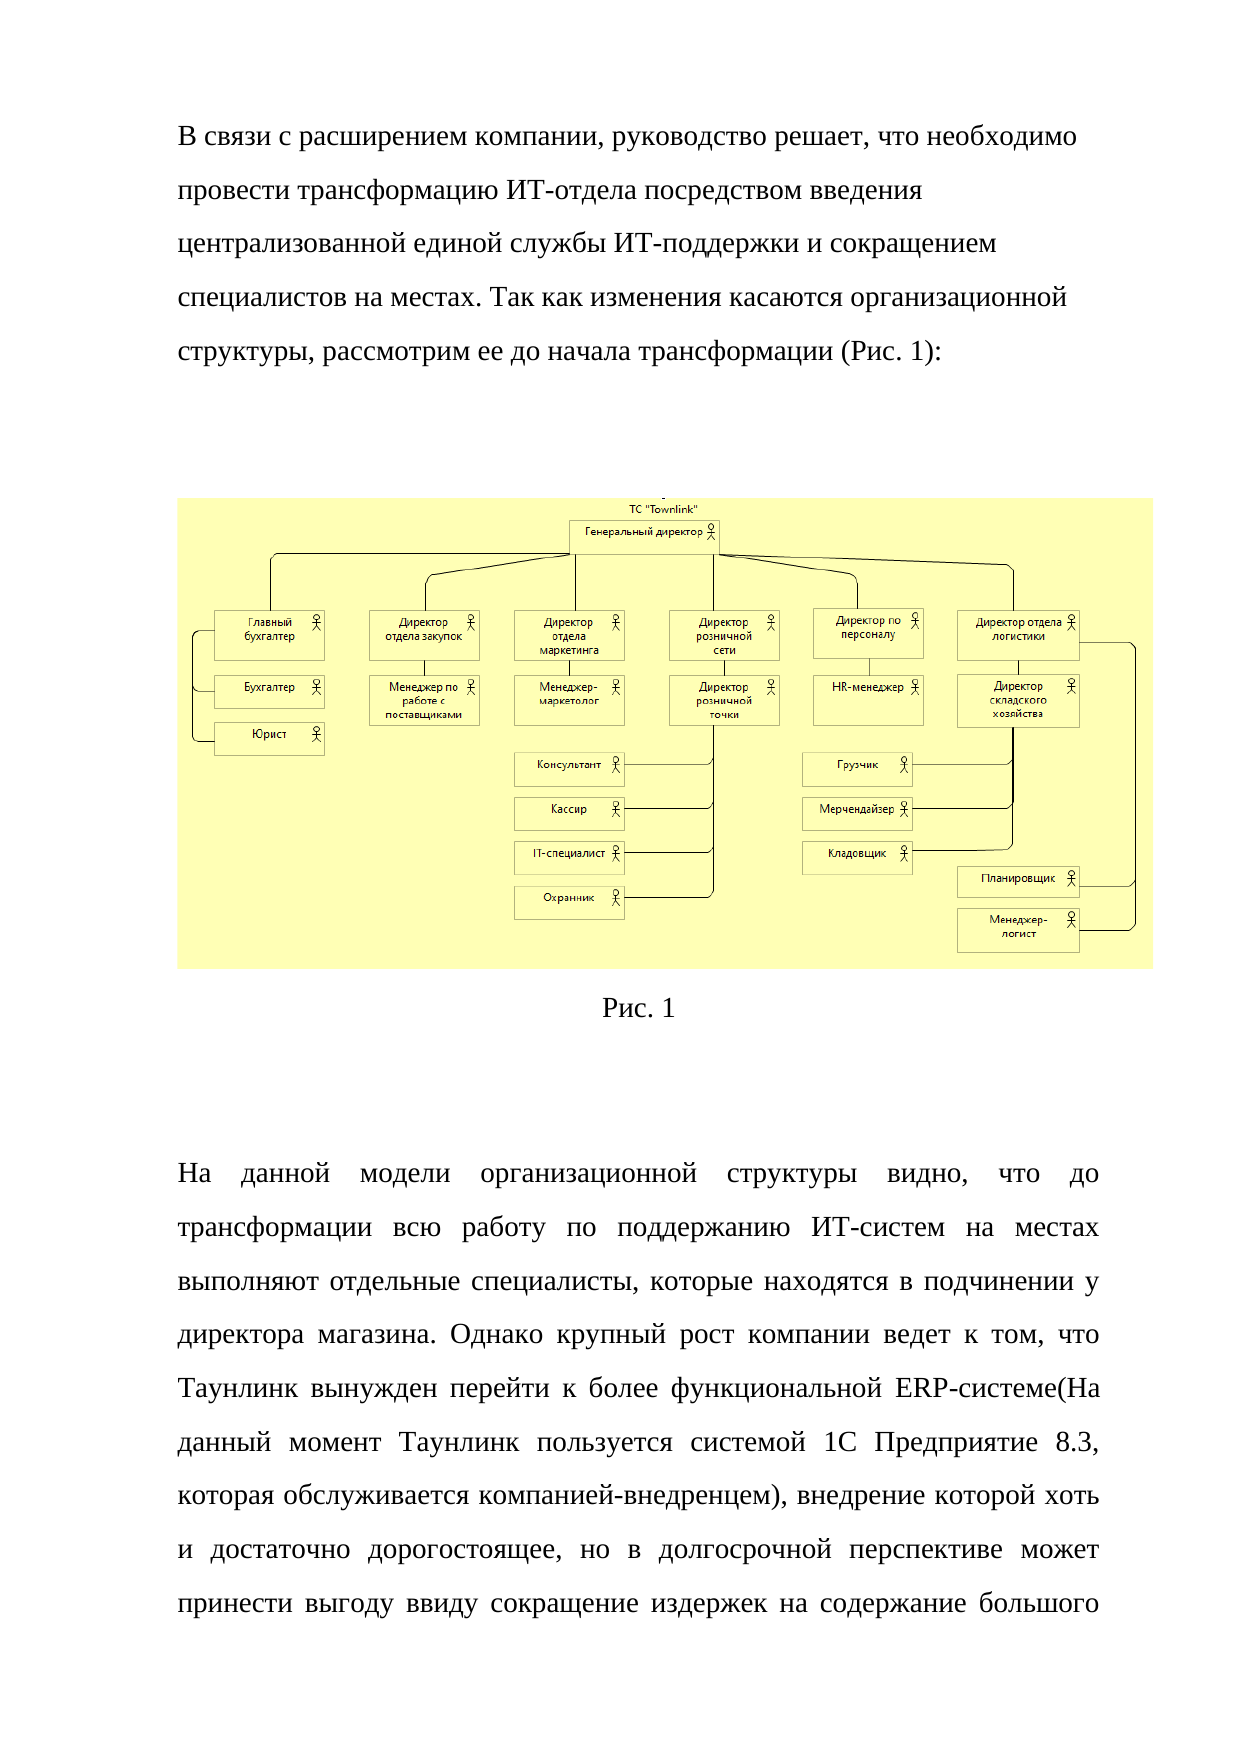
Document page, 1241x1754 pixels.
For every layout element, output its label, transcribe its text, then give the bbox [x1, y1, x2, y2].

text Рис. 1 [177, 990, 1100, 1023]
picture [177, 498, 1154, 969]
text В связи с расширением компании, руководство решает, что необходимо провести трансформацию ИТ-отдела посредством введения централизованной единой службы ИТ-поддержки и сокращением специалистов на местах. Так как изменения касаются организационной структуры, рассмотрим ее до начала трансформации (Рис. 1): [177, 118, 1100, 366]
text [177, 1156, 1100, 1618]
